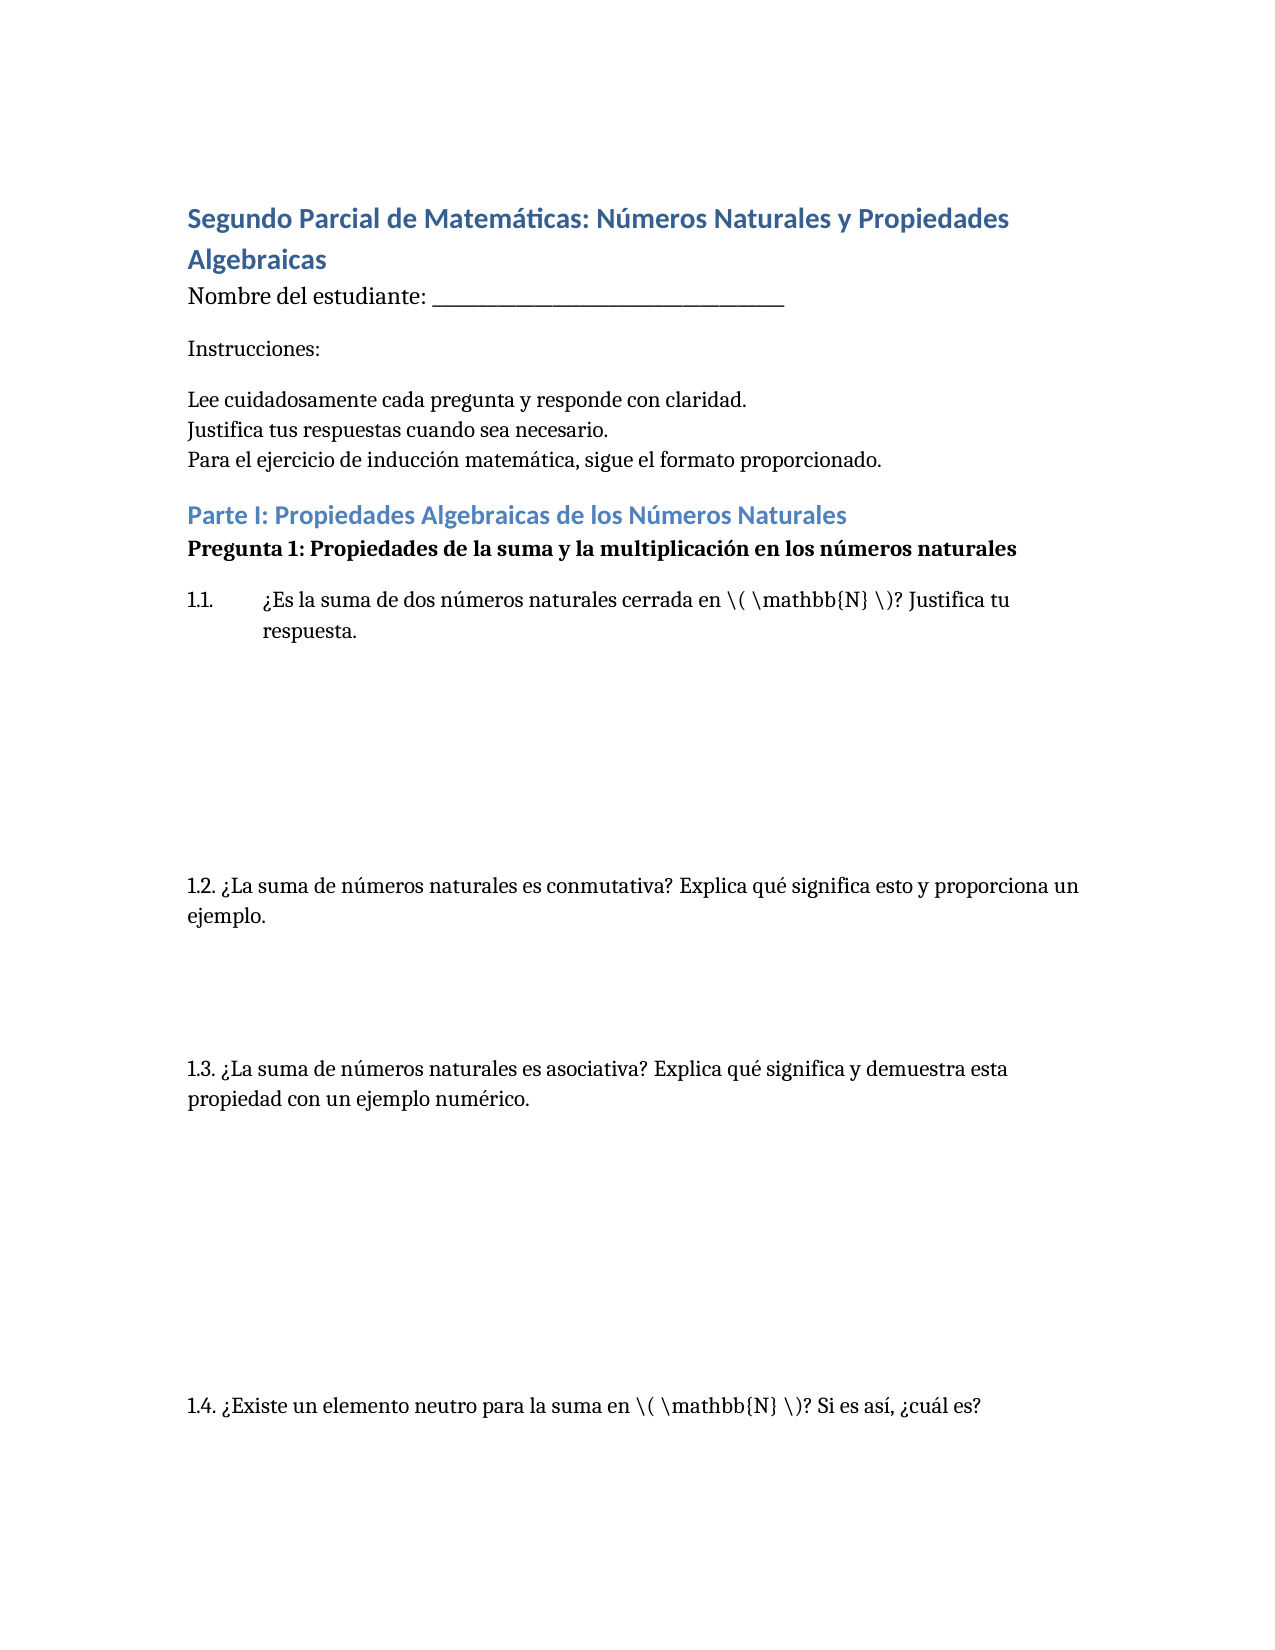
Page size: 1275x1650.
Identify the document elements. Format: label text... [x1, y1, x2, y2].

subtitle Segundo Parcial de Matemáticas: Números Naturales y Propiedades Algebraicas [187, 200, 1087, 277]
text Nombre del estudiante: ______________________________________ [187, 282, 1087, 311]
text Pregunta 1: Propiedades de la suma y la multiplicación en los números naturales [187, 536, 1087, 562]
text Instrucciones: [187, 336, 1087, 362]
text 1.4. ¿Existe un elemento neutro para la suma en \( \mathbb{N} \)? Si es así, ¿cuál es? [187, 1392, 1087, 1419]
text 1.3. ¿La suma de números naturales es asociativa? Explica qué significa y demuestra esta propiedad con un ejemplo numérico. [187, 1056, 1087, 1112]
list ¿Es la suma de dos números naturales cerrada en \( \mathbb{N} \)? Justifica tu respuesta. [187, 587, 1087, 644]
text Lee cuidadosamente cada pregunta y responde con claridad. Justifica tus respuestas cuando sea necesario. Para el ejercicio de inducción matemática, sigue el formato proporcionado. [187, 387, 1087, 473]
text 1.2. ¿La suma de números naturales es conmutativa? Explica qué significa esto y proporciona un ejemplo. [187, 873, 1087, 929]
subtitle Parte I: Propiedades Algebraicas de los Números Naturales [187, 498, 1087, 531]
